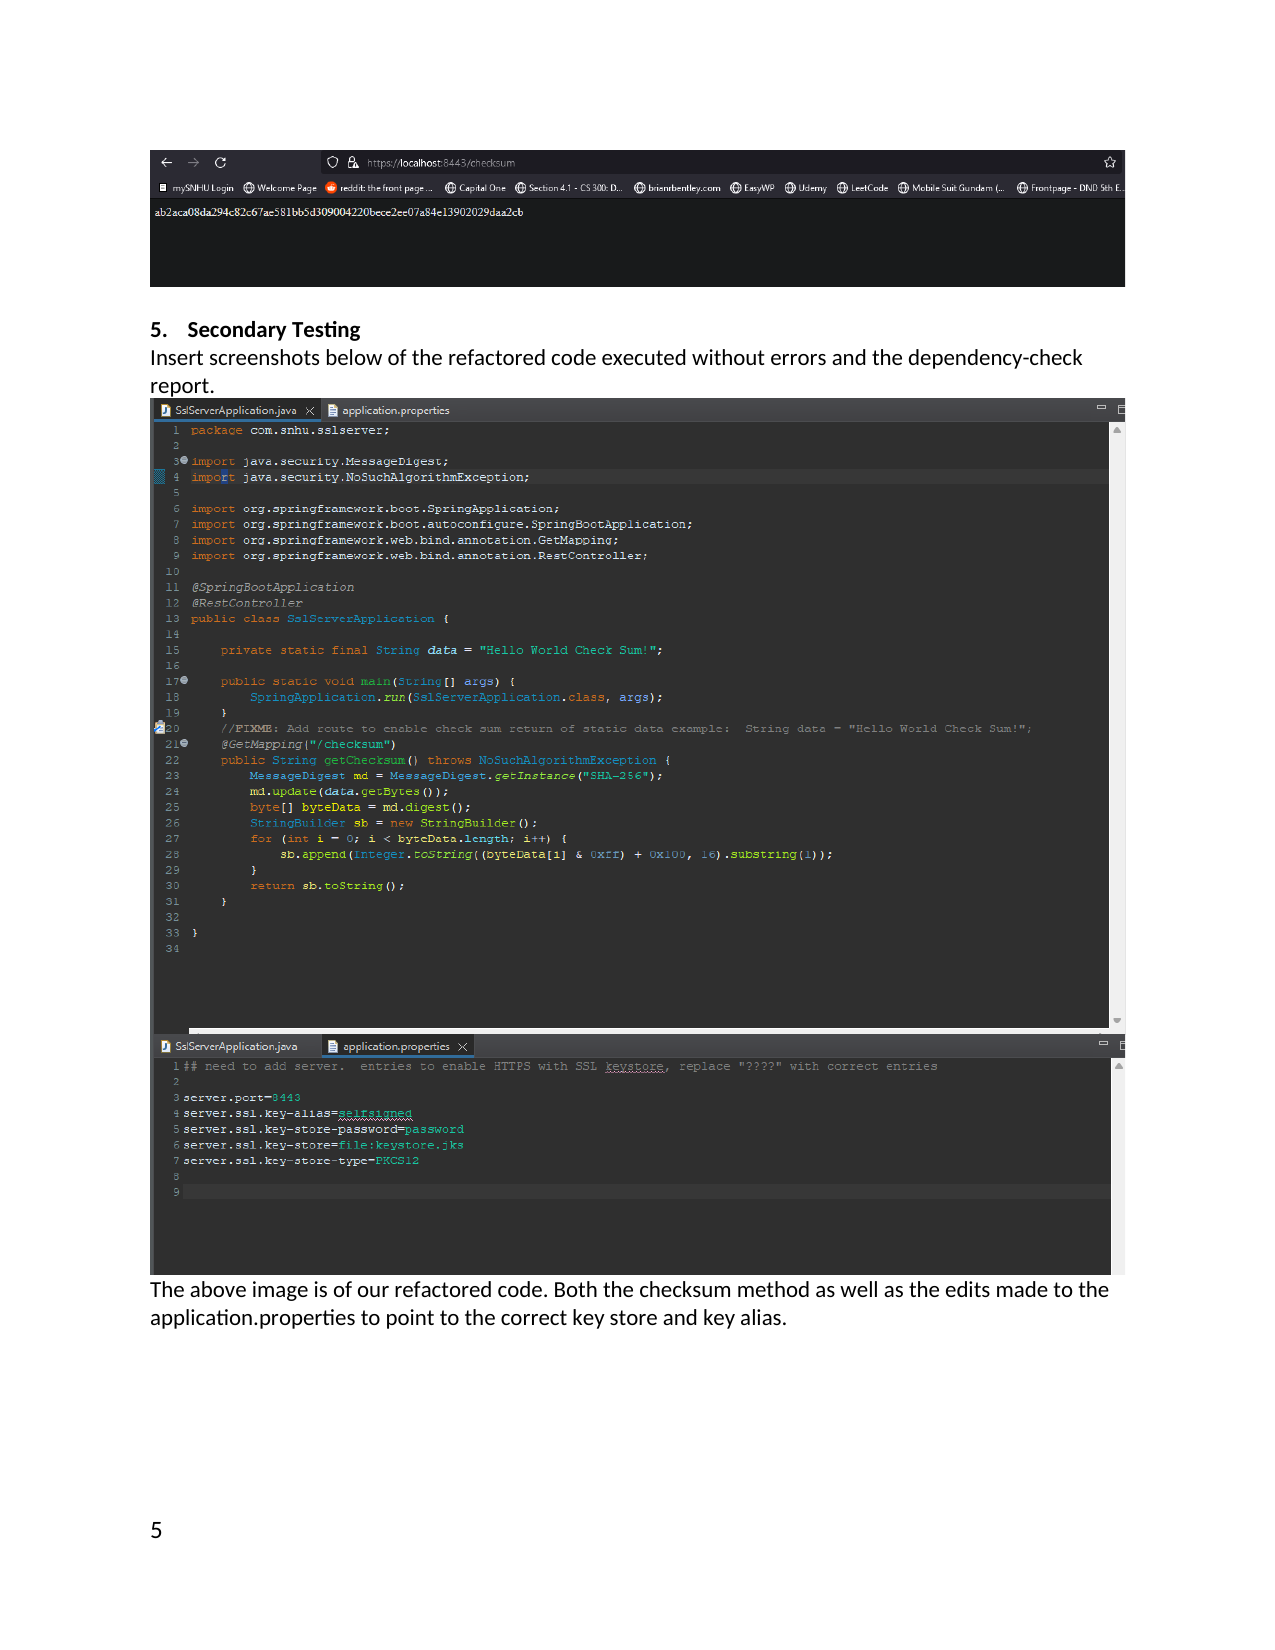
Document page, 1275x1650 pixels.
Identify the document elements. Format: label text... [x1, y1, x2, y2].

text Insert screenshots below of the refactored code executed without errors and the dependency-check report. [150, 343, 1125, 398]
text The above image is of our refactored code. Both the checksum method as well as the edits made to the application.properties to point to the correct key store and key alias. [150, 1275, 1125, 1331]
subtitle Secondary Testing [150, 315, 1125, 343]
picture [150, 150, 1125, 287]
picture [150, 398, 1125, 1275]
